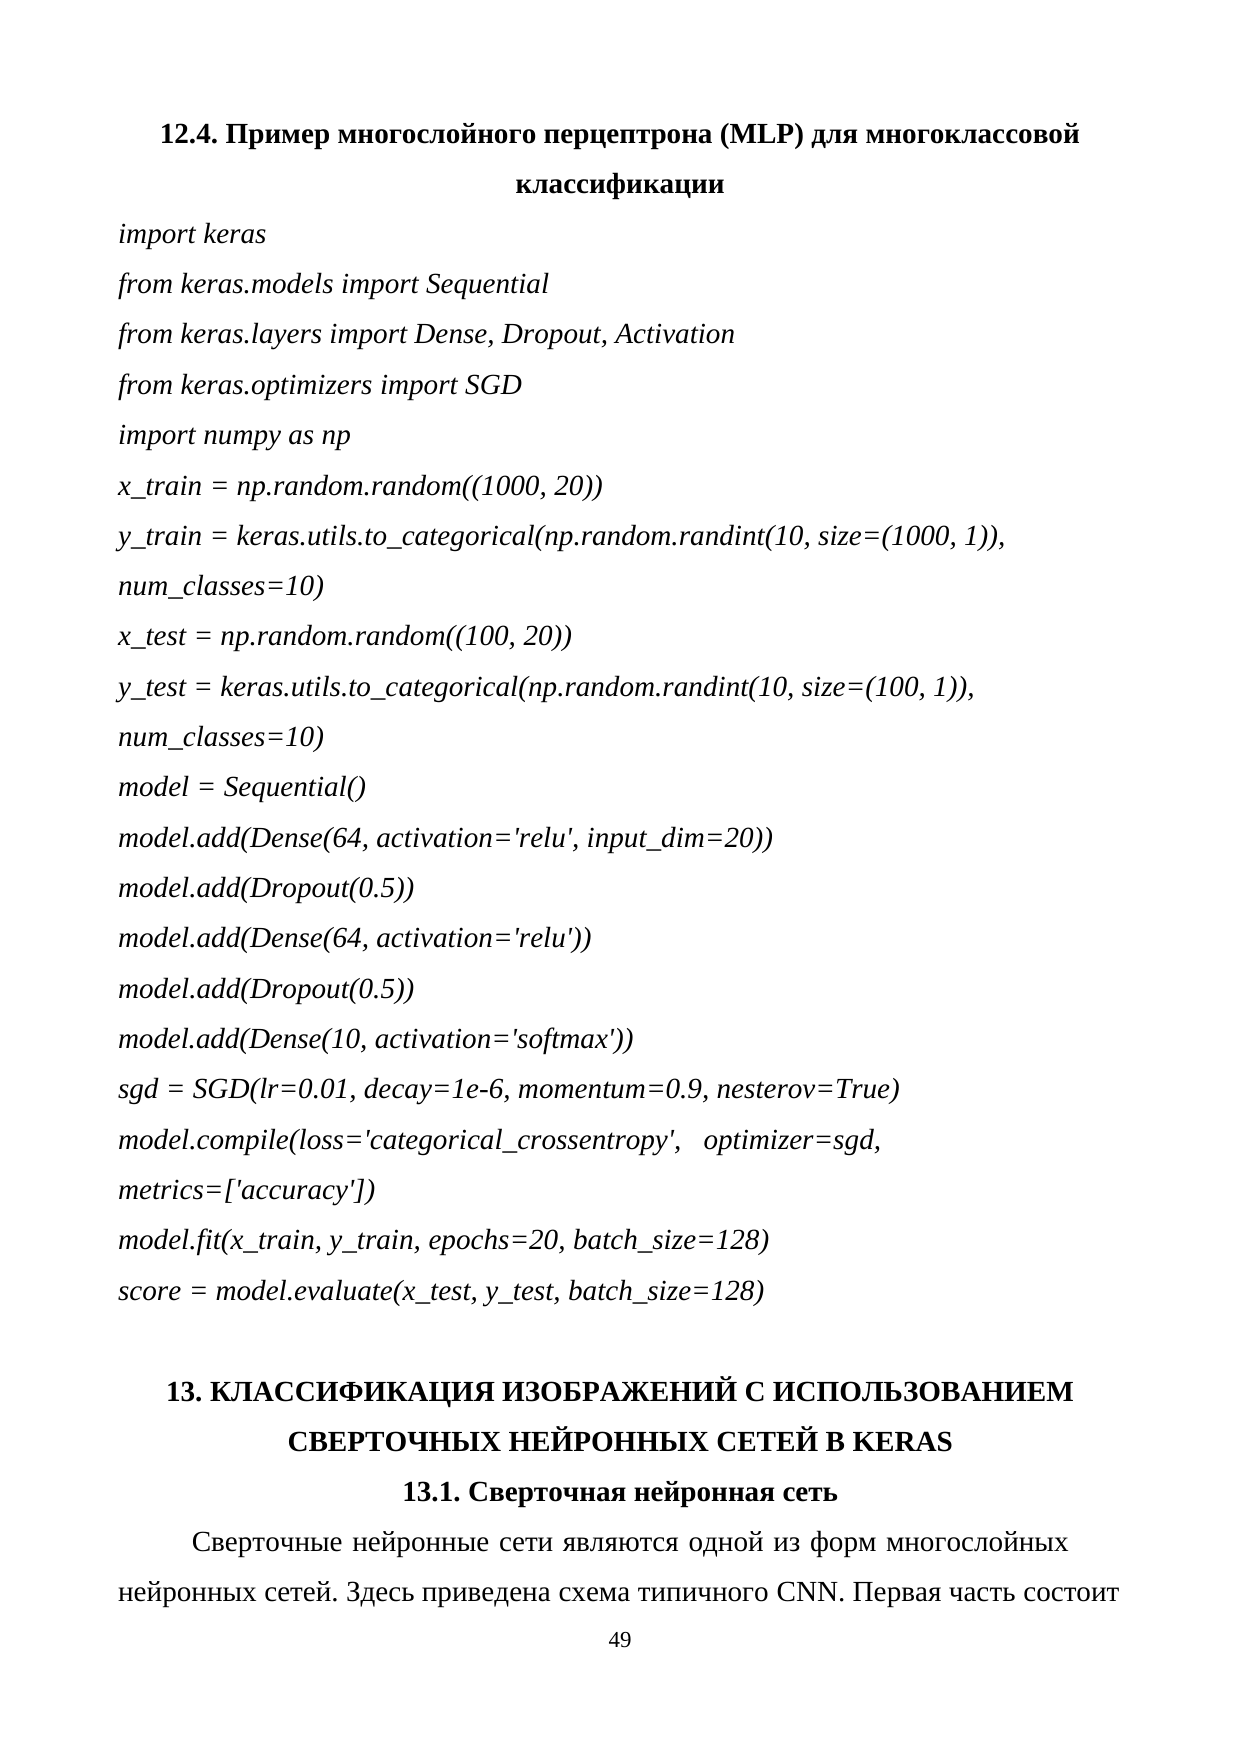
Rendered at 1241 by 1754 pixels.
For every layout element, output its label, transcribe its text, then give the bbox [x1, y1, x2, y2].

text Сверточные нейронные сети являются одной из форм многослойных нейронных сетей. Здесь приведена схема типичного CNN. Первая часть состоит [118, 1524, 1140, 1608]
subtitle Сверточная нейронная сеть [402, 1475, 1140, 1508]
text from keras.models import Sequential [118, 266, 1140, 300]
text import keras [118, 217, 1140, 250]
text y_test = keras.utils.to_categorical(np.random.randint(10, size=(100, 1)), num_classes=10) [118, 669, 976, 753]
subtitle Пример многослойного перцептрона (MLP) для многоклассовой классификации [159, 116, 1081, 200]
text x_train = np.random.random((1000, 20)) [118, 468, 1140, 501]
text x_test = np.random.random((100, 20)) [118, 619, 1140, 652]
text model.fit(x_train, y_train, epochs=20, batch_size=128) score = model.evaluate(x_test, y_test, batch_size=128) [118, 1222, 789, 1306]
text from keras.layers import Dense, Dropout, Activation from keras.optimizers import SGD [118, 317, 737, 401]
text sgd = SGD(lr=0.01, decay=1e-6, momentum=0.9, nesterov=True) model.compile(loss='categorical_crossentropy', optimizer=sgd, metrics=['accuracy']) [118, 1071, 900, 1206]
text model.add(Dense(64, activation='relu', input_dim=20)) model.add(Dropout(0.5)) [118, 820, 775, 904]
text y_train = keras.utils.to_categorical(np.random.randint(10, size=(1000, 1)), num_classes=10) [118, 518, 1007, 602]
text model.add(Dense(64, activation='relu')) model.add(Dropout(0.5)) model.add(Dense(10, activation='softmax')) [118, 921, 648, 1055]
text import numpy as np [118, 418, 1140, 451]
subtitle КЛАССИФИКАЦИЯ ИЗОБРАЖЕНИЙ С ИСПОЛЬЗОВАНИЕМ СВЕРТОЧНЫХ НЕЙРОННЫХ СЕТЕЙ В KERAS [166, 1374, 1075, 1458]
text model = Sequential() [118, 769, 1140, 803]
